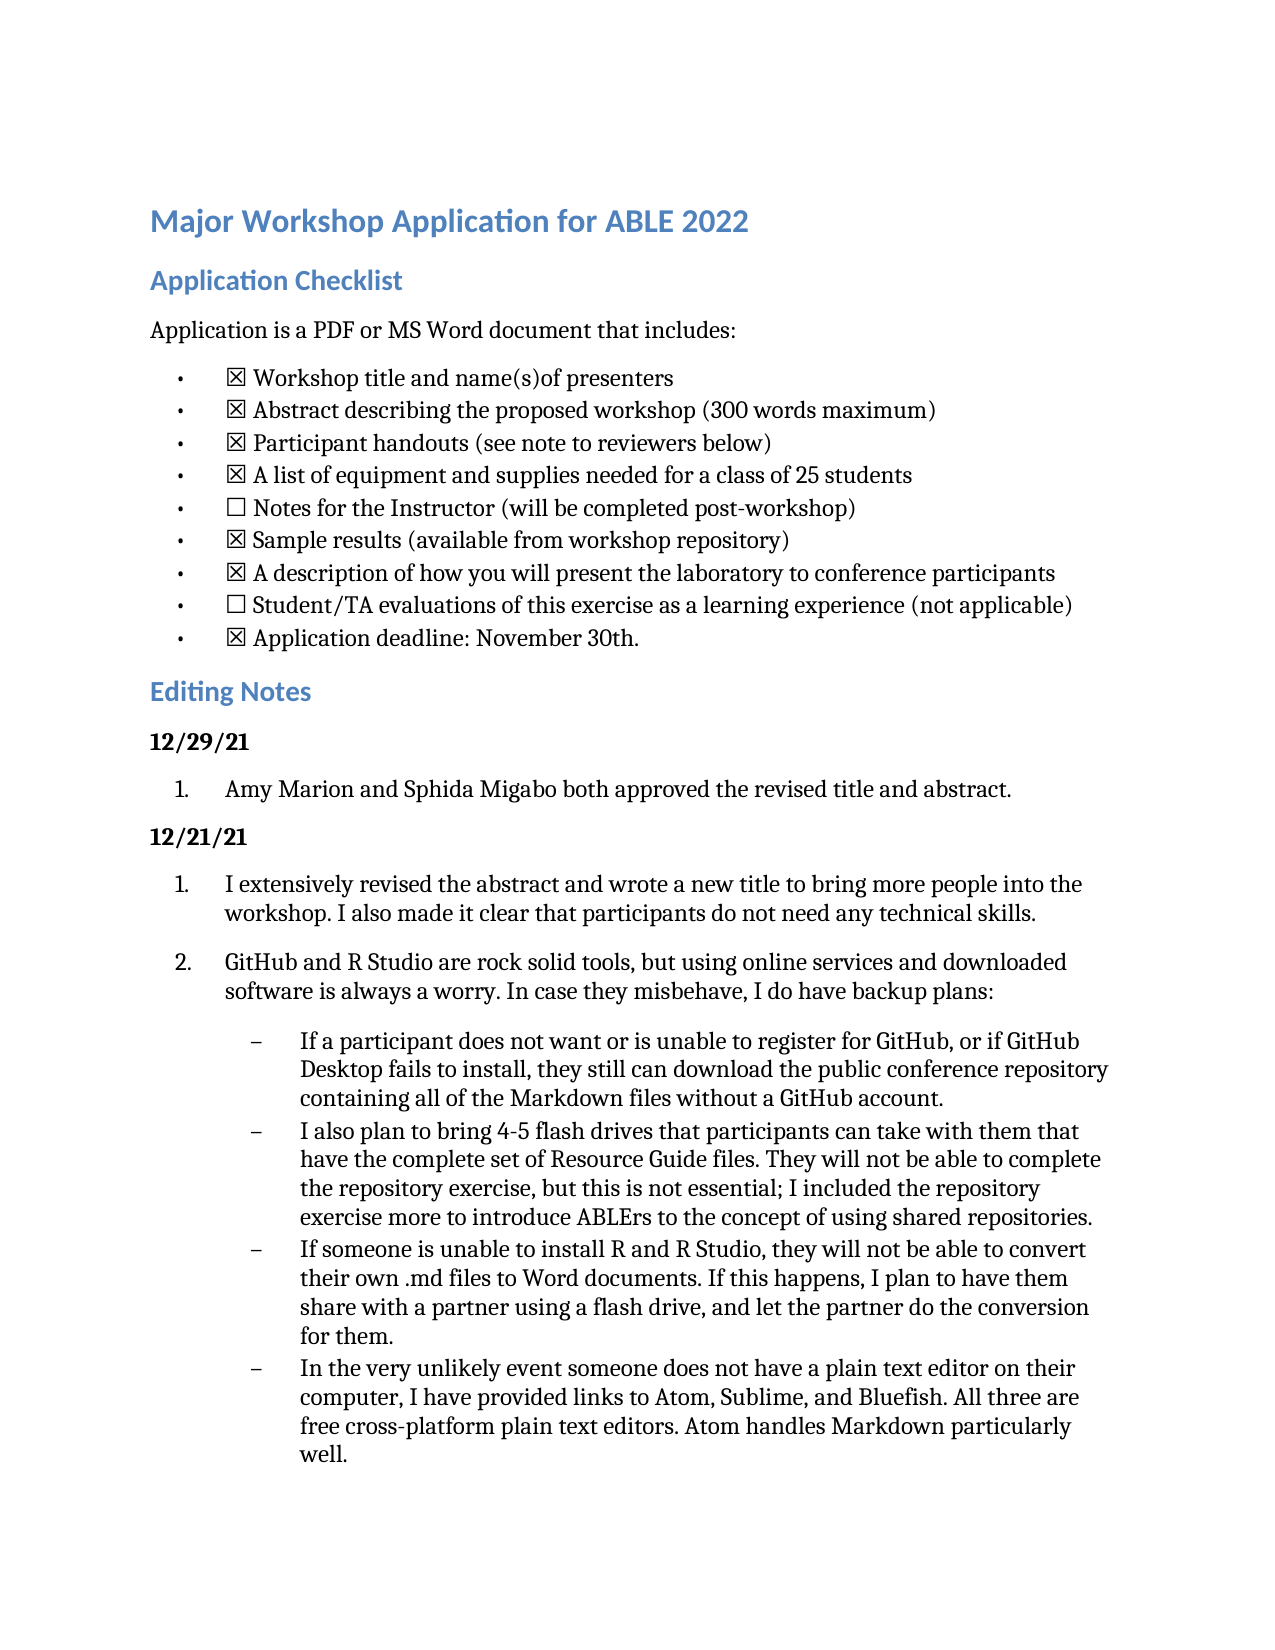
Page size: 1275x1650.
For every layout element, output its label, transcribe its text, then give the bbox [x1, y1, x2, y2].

list If a participant does not want or is unable to register for GitHub, or if GitHub Desktop fails to install, they still can download the public conference repository containing all of the Markdown files without a GitHub account. [250, 1027, 1125, 1113]
list ☐ Notes for the Instructor (will be completed post-workshop) [175, 493, 1125, 522]
list GitHub and R Studio are rock solid tools, but using online services and downloaded software is always a worry. In case they misbehave, I do have backup plans: [175, 948, 1125, 1006]
list ☐ Student/TA evaluations of this exercise as a learning experience (not applicable) [175, 591, 1125, 620]
list ☒ Participant handouts (see note to reviewers below) [175, 428, 1125, 457]
list If someone is unable to install R and R Studio, they will not be able to convert their own .md files to Word documents. If this happens, I plan to have them share with a partner using a flash drive, and let the partner do the conversion for them. [250, 1235, 1125, 1350]
text 12/29/21 [150, 727, 1125, 756]
list ☒ Abstract describing the proposed workshop (300 words maximum) [175, 396, 1125, 425]
subtitle Editing Notes [150, 673, 1125, 709]
list ☒ Application deadline: November 30th. [175, 623, 1125, 652]
text Application is a PDF or MS Word document that includes: [150, 316, 1125, 345]
list ☒ A list of equipment and supplies needed for a class of 25 students [175, 461, 1125, 490]
list ☒ Workshop title and name(s)of presenters [175, 363, 1125, 392]
list In the very unlikely event someone does not have a plain text editor on their computer, I have provided links to Atom, Sublime, and Bluefish. All three are free cross-platform plain text editors. Atom handles Markdown particularly well. [250, 1354, 1125, 1469]
subtitle Application Checklist [150, 262, 1125, 297]
text 12/21/21 [150, 822, 1125, 851]
list I extensively revised the abstract and wrote a new title to bring more people into the workshop. I also made it clear that participants do not need any technical skills. [175, 870, 1125, 927]
list ☒ A description of how you will present the laboratory to conference participants [175, 558, 1125, 587]
list ☒ Sample results (available from workshop repository) [175, 526, 1125, 555]
list Amy Marion and Sphida Migabo both approved the revised title and abstract. [175, 775, 1125, 804]
list I also plan to bring 4-5 flash drives that participants can take with them that have the complete set of Resource Guide files. They will not be able to complete the repository exercise, but this is not essential; I included the repository exercise more to introduce ABLErs to the concept of using shared repositories. [250, 1117, 1125, 1232]
subtitle Major Workshop Application for ABLE 2022 [150, 200, 1125, 241]
